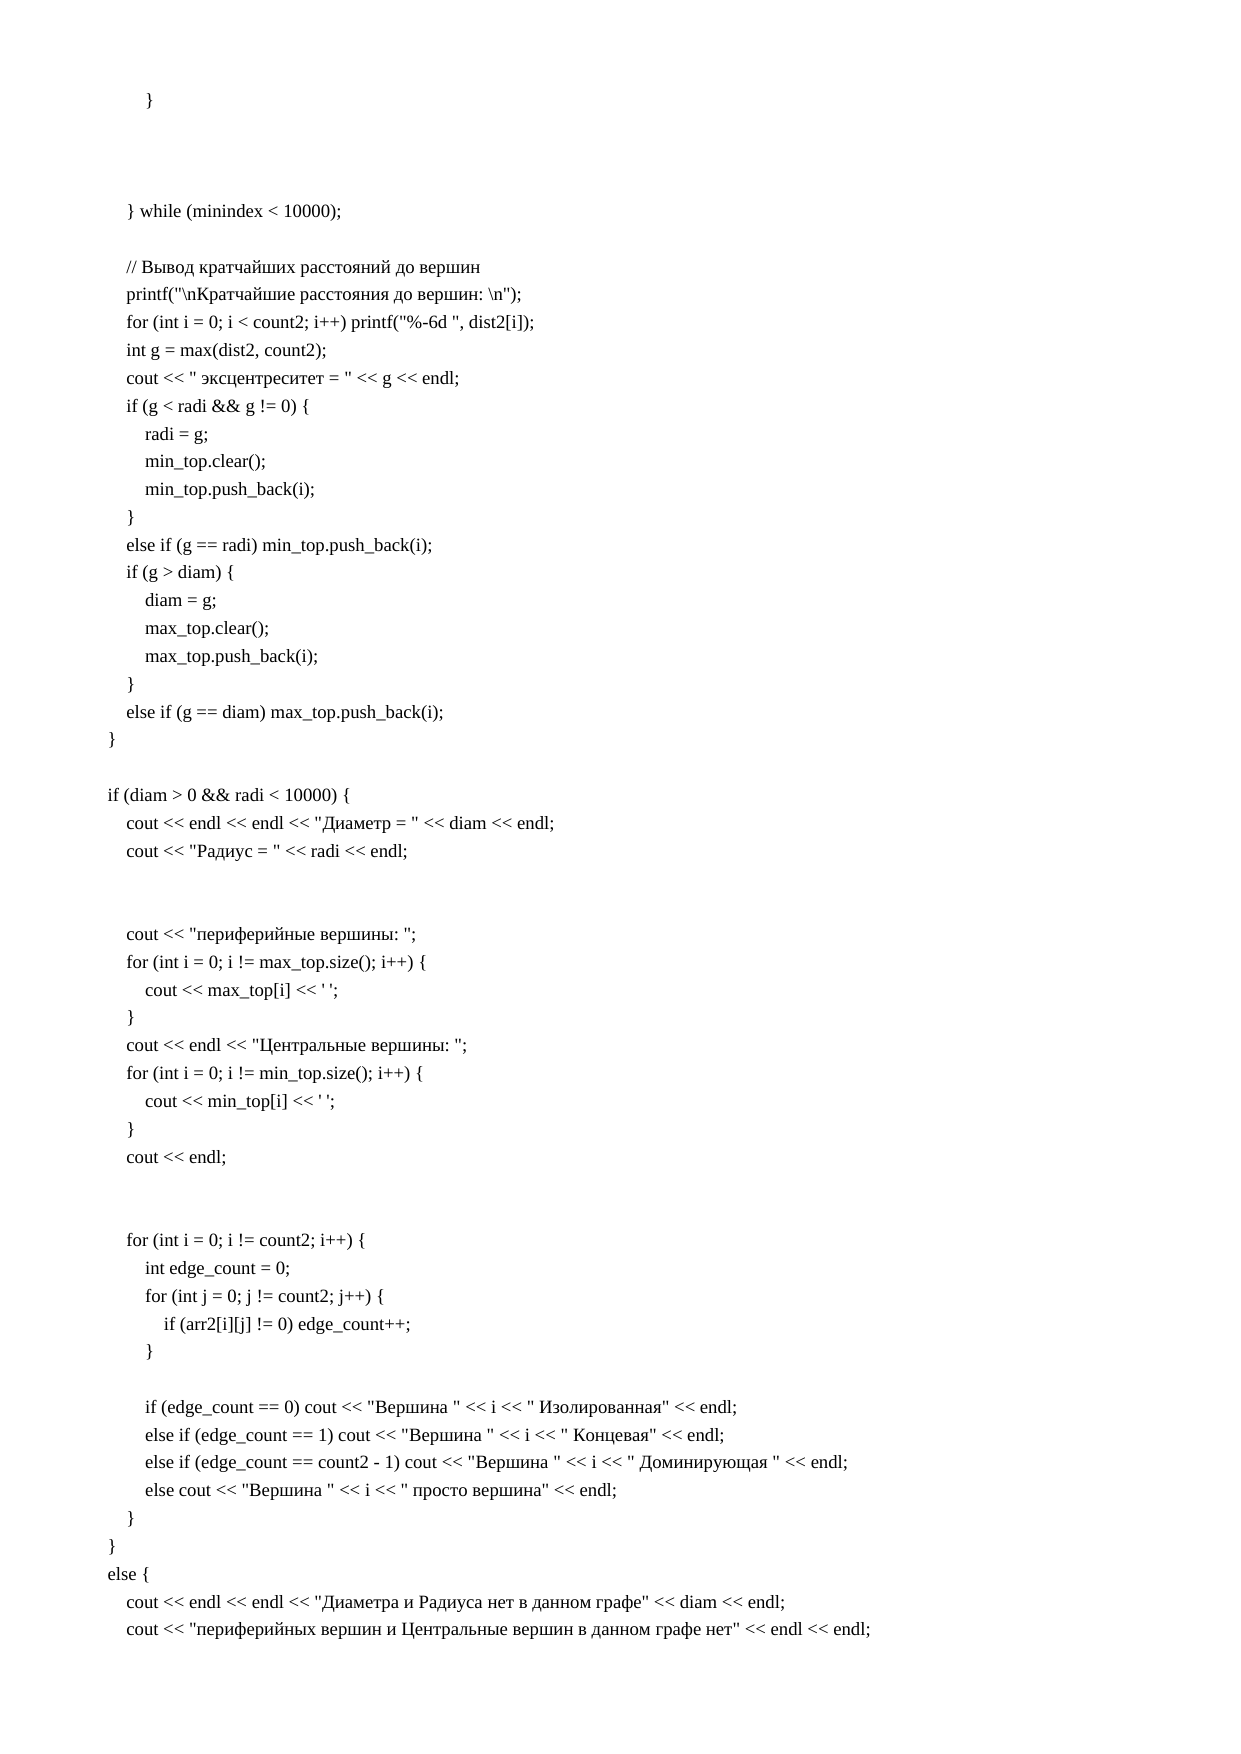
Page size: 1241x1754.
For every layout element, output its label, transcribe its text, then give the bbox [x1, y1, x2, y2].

text min_top.clear(); [89, 450, 1152, 472]
text int edge_count = 0; [89, 1257, 1152, 1278]
text else if (edge_count == count2 - 1) cout << "Вершина " << i << " Доминирующая " << endl; [89, 1451, 1152, 1473]
text } [89, 1006, 1152, 1028]
text if (edge_count == 0) cout << "Вершина " << i << " Изолированная" << endl; [89, 1396, 1152, 1417]
text printf("\nКратчайшие расстояния до вершин: \n"); [89, 283, 1152, 305]
text } [89, 1118, 1152, 1139]
text cout << endl << endl << "Диаметр = " << diam << endl; [89, 812, 1152, 833]
text cout << "периферийных вершин и Центральные вершин в данном графе нет" << endl << endl; [89, 1618, 1152, 1640]
text for (int i = 0; i < count2; i++) printf("%-6d ", dist2[i]); [89, 311, 1152, 333]
text else { [89, 1563, 1152, 1584]
text for (int i = 0; i != max_top.size(); i++) { [89, 951, 1152, 972]
text } [89, 1535, 1152, 1556]
text cout << "Радиус = " << radi << endl; [89, 839, 1152, 861]
text else if (g == radi) min_top.push_back(i); [89, 534, 1152, 555]
text } [89, 506, 1152, 527]
text cout << endl << endl << "Диаметра и Радиуса нет в данном графе" << diam << endl; [89, 1591, 1152, 1612]
text for (int j = 0; j != count2; j++) { [89, 1284, 1152, 1306]
text if (g < radi && g != 0) { [89, 394, 1152, 416]
text } [89, 673, 1152, 694]
text max_top.clear(); [89, 617, 1152, 639]
text if (arr2[i][j] != 0) edge_count++; [89, 1312, 1152, 1334]
text else cout << "Вершина " << i << " просто вершина" << endl; [89, 1479, 1152, 1501]
text // Вывод кратчайших расстояний до вершин [89, 256, 1152, 277]
text } [89, 728, 1152, 750]
text int g = max(dist2, count2); [89, 339, 1152, 361]
text max_top.push_back(i); [89, 645, 1152, 666]
text diam = g; [89, 589, 1152, 611]
text else if (edge_count == 1) cout << "Вершина " << i << " Концевая" << endl; [89, 1424, 1152, 1445]
text if (diam > 0 && radi < 10000) { [89, 784, 1152, 806]
text } [89, 89, 1152, 110]
text radi = g; [89, 422, 1152, 444]
text cout << " эксцентреситет = " << g << endl; [89, 367, 1152, 388]
text } [89, 1507, 1152, 1529]
text cout << endl; [89, 1146, 1152, 1167]
text min_top.push_back(i); [89, 478, 1152, 499]
text } while (minindex < 10000); [89, 200, 1152, 221]
text if (g > diam) { [89, 561, 1152, 583]
text for (int i = 0; i != min_top.size(); i++) { [89, 1062, 1152, 1084]
text cout << min_top[i] << ' '; [89, 1090, 1152, 1111]
text cout << max_top[i] << ' '; [89, 979, 1152, 1000]
text for (int i = 0; i != count2; i++) { [89, 1229, 1152, 1251]
text } [89, 1340, 1152, 1362]
text cout << endl << "Центральные вершины: "; [89, 1034, 1152, 1056]
text else if (g == diam) max_top.push_back(i); [89, 701, 1152, 722]
text cout << "периферийные вершины: "; [89, 923, 1152, 944]
